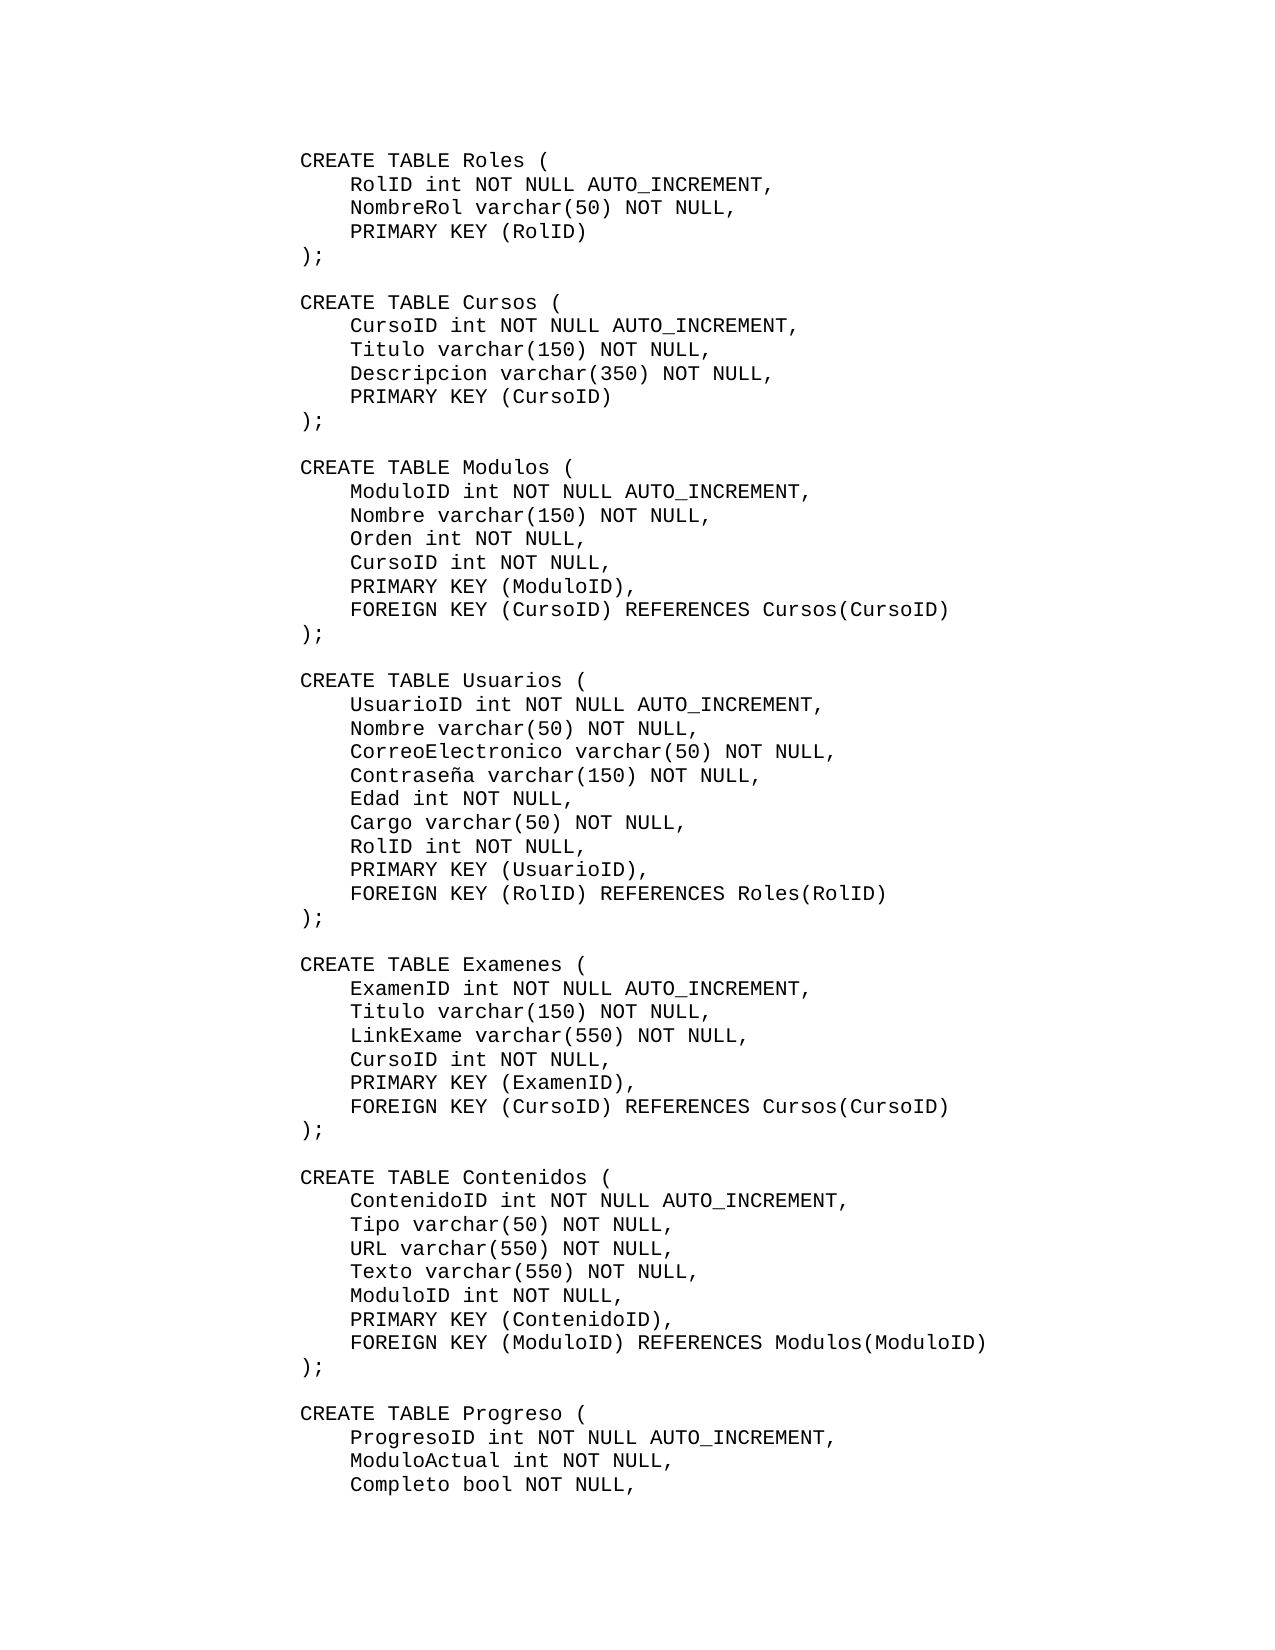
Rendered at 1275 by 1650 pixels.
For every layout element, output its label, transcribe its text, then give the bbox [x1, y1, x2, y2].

text CursoID int NOT NULL AUTO_INCREMENT, [300, 316, 1125, 339]
text NombreRol varchar(50) NOT NULL, [300, 197, 1125, 221]
text PRIMARY KEY (CursoID) [300, 386, 1125, 410]
text PRIMARY KEY (RolID) [300, 221, 1125, 244]
text ContenidoID int NOT NULL AUTO_INCREMENT, [300, 1190, 1125, 1214]
text ModuloID int NOT NULL AUTO_INCREMENT, [300, 481, 1125, 505]
text Edad int NOT NULL, [300, 788, 1125, 812]
text Orden int NOT NULL, [300, 528, 1125, 552]
text CREATE TABLE Cursos ( [300, 292, 1125, 316]
text Cargo varchar(50) NOT NULL, [300, 812, 1125, 836]
text CREATE TABLE Progreso ( [300, 1403, 1125, 1427]
text UsuarioID int NOT NULL AUTO_INCREMENT, [300, 694, 1125, 717]
text FOREIGN KEY (CursoID) REFERENCES Cursos(CursoID) [300, 1096, 1125, 1119]
text PRIMARY KEY (ModuloID), [300, 576, 1125, 599]
text Completo bool NOT NULL, [300, 1474, 1125, 1498]
text FOREIGN KEY (RolID) REFERENCES Roles(RolID) [300, 883, 1125, 907]
text ); [300, 1356, 1125, 1379]
text PRIMARY KEY (ContenidoID), [300, 1309, 1125, 1332]
text ); [300, 244, 1125, 268]
text Descripcion varchar(350) NOT NULL, [300, 363, 1125, 386]
text Nombre varchar(50) NOT NULL, [300, 717, 1125, 741]
text CREATE TABLE Modulos ( [300, 457, 1125, 481]
text RolID int NOT NULL AUTO_INCREMENT, [300, 174, 1125, 197]
text Tipo varchar(50) NOT NULL, [300, 1214, 1125, 1238]
text PRIMARY KEY (UsuarioID), [300, 859, 1125, 883]
text CREATE TABLE Usuarios ( [300, 670, 1125, 694]
text ); [300, 1119, 1125, 1143]
text ); [300, 907, 1125, 930]
text CREATE TABLE Examenes ( [300, 954, 1125, 978]
text Texto varchar(550) NOT NULL, [300, 1261, 1125, 1285]
text ); [300, 410, 1125, 434]
text ExamenID int NOT NULL AUTO_INCREMENT, [300, 978, 1125, 1001]
text CorreoElectronico varchar(50) NOT NULL, [300, 741, 1125, 765]
text Nombre varchar(150) NOT NULL, [300, 505, 1125, 528]
text FOREIGN KEY (CursoID) REFERENCES Cursos(CursoID) [300, 599, 1125, 623]
text CursoID int NOT NULL, [300, 552, 1125, 576]
text CREATE TABLE Roles ( [300, 150, 1125, 174]
text URL varchar(550) NOT NULL, [300, 1238, 1125, 1261]
text Contraseña varchar(150) NOT NULL, [300, 765, 1125, 788]
text CursoID int NOT NULL, [300, 1048, 1125, 1072]
text Titulo varchar(150) NOT NULL, [300, 339, 1125, 363]
text ProgresoID int NOT NULL AUTO_INCREMENT, [300, 1427, 1125, 1451]
text ); [300, 623, 1125, 647]
text ModuloID int NOT NULL, [300, 1285, 1125, 1309]
text Titulo varchar(150) NOT NULL, [300, 1001, 1125, 1025]
text PRIMARY KEY (ExamenID), [300, 1072, 1125, 1096]
text RolID int NOT NULL, [300, 836, 1125, 859]
text CREATE TABLE Contenidos ( [300, 1167, 1125, 1190]
text LinkExame varchar(550) NOT NULL, [300, 1025, 1125, 1048]
text FOREIGN KEY (ModuloID) REFERENCES Modulos(ModuloID) [300, 1332, 1125, 1356]
text ModuloActual int NOT NULL, [300, 1451, 1125, 1474]
